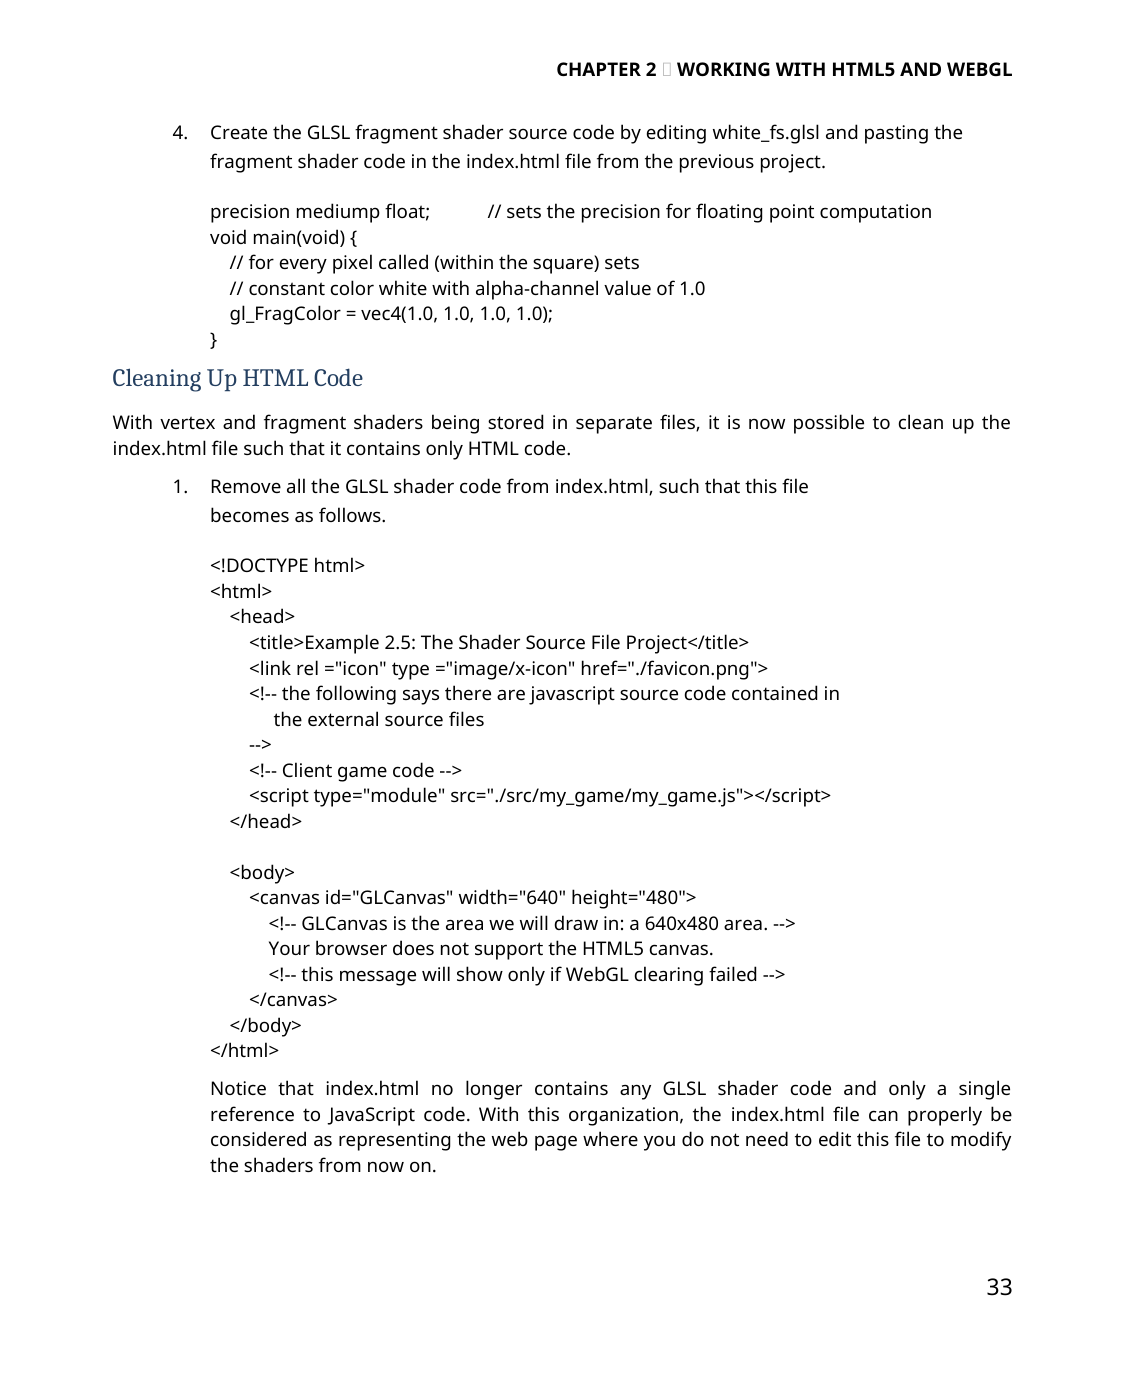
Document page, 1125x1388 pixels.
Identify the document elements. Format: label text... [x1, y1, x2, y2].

subtitle Cleaning Up HTML Code [112, 364, 1012, 393]
text <canvas id="GLCanvas" width="640" height="480"> [210, 884, 1012, 910]
text <!-- GLCanvas is the area we will draw in: a 640x480 area. --> [210, 910, 1012, 936]
text the external source files [210, 706, 1012, 731]
text <body> [210, 859, 1012, 884]
text </head> [210, 808, 1012, 833]
text <script type="module" src="./src/my_game/my_game.js"></script> [210, 782, 1012, 808]
text // constant color white with alpha-channel value of 1.0 [210, 275, 1012, 301]
text <!-- Client game code --> [210, 757, 1012, 782]
text </html> [210, 1038, 1012, 1063]
text </body> [210, 1012, 1012, 1038]
list Create the GLSL fragment shader source code by editing white_fs.glsl and pasting the fragment shader code in the index.html file from the previous project. [172, 119, 1012, 174]
text // for every pixel called (within the square) sets [210, 250, 1012, 275]
text } [210, 326, 1012, 352]
text <!-- the following says there are javascript source code contained in [210, 680, 1012, 706]
text <!-- this message will show only if WebGL clearing failed --> [210, 961, 1012, 987]
text Notice that index.html no longer contains any GLSL shader code and only a single reference to JavaScript code. With this organization, the index.html file can properly be considered as representing the web page where you do not need to edit this file to modify the shaders from now on. [210, 1076, 1012, 1178]
text <link rel ="icon" type ="image/x-icon" href="./favicon.png"> [210, 655, 1012, 680]
list Remove all the GLSL shader code from index.html, such that this file becomes as follows. [172, 473, 892, 528]
text </canvas> [210, 987, 1012, 1012]
text --> [210, 731, 1012, 757]
text gl_FragColor = vec4(1.0, 1.0, 1.0, 1.0); [210, 301, 1012, 326]
text Your browser does not support the HTML5 canvas. [210, 936, 1012, 961]
text With vertex and fragment shaders being stored in separate files, it is now possible to clean up the index.html file such that it contains only HTML code. [112, 410, 1012, 461]
text <title>Example 2.5: The Shader Source File Project</title> [210, 629, 1012, 655]
text precision mediump float; // sets the precision for floating point computation [210, 199, 1012, 224]
text <head> [210, 604, 1012, 629]
text <!DOCTYPE html> [210, 553, 1012, 578]
text void main(void) { [210, 224, 1012, 250]
text <html> [210, 578, 1012, 604]
